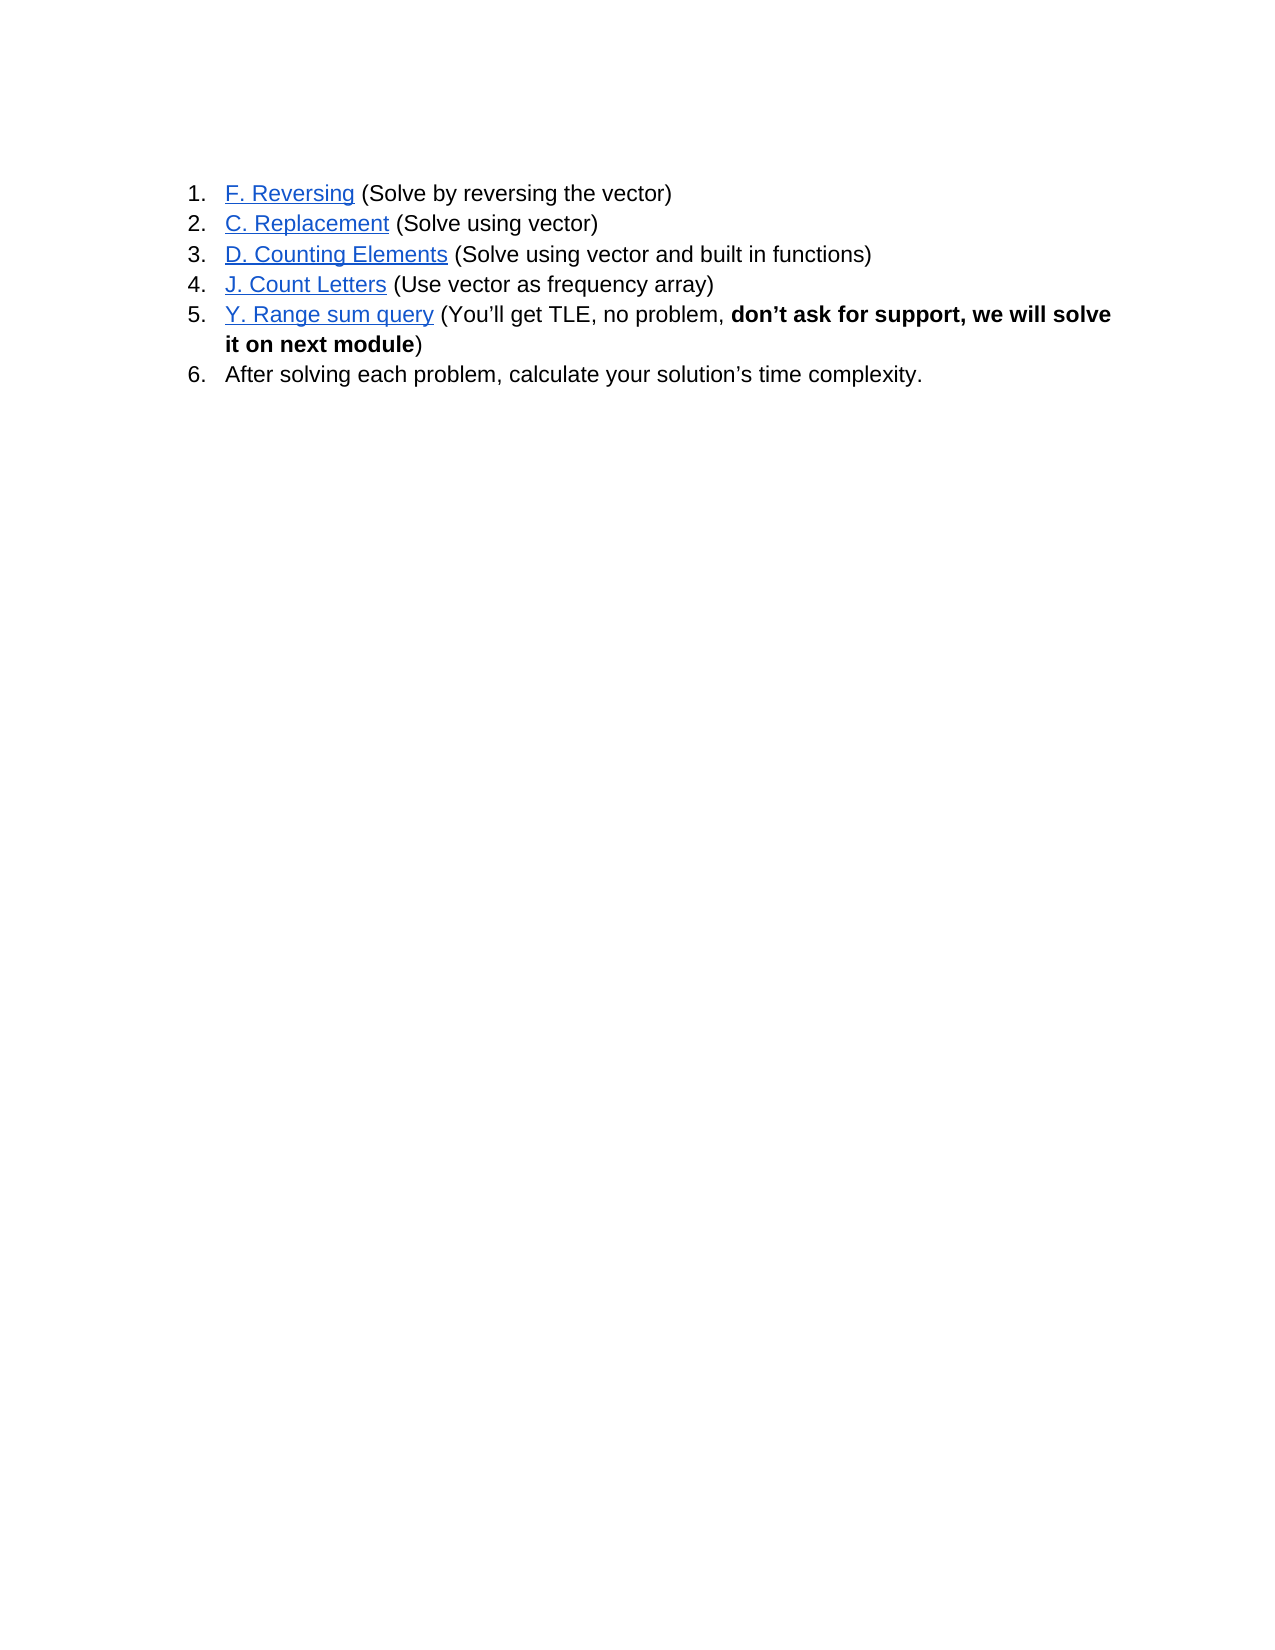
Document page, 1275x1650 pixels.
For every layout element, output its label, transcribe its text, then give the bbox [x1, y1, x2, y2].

list D. Counting Elements (Solve using vector and built in functions) [187, 241, 1125, 267]
list F. Reversing (Solve by reversing the vector) [187, 180, 1125, 207]
list Y. Range sum query (You’ll get TLE, no problem, don’t ask for support, we will solve it on next module) [187, 301, 1125, 358]
list C. Replacement (Solve using vector) [187, 210, 1125, 237]
list After solving each problem, calculate your solution’s time complexity. [187, 361, 1125, 388]
list J. Count Letters (Use vector as frequency array) [187, 271, 1125, 297]
